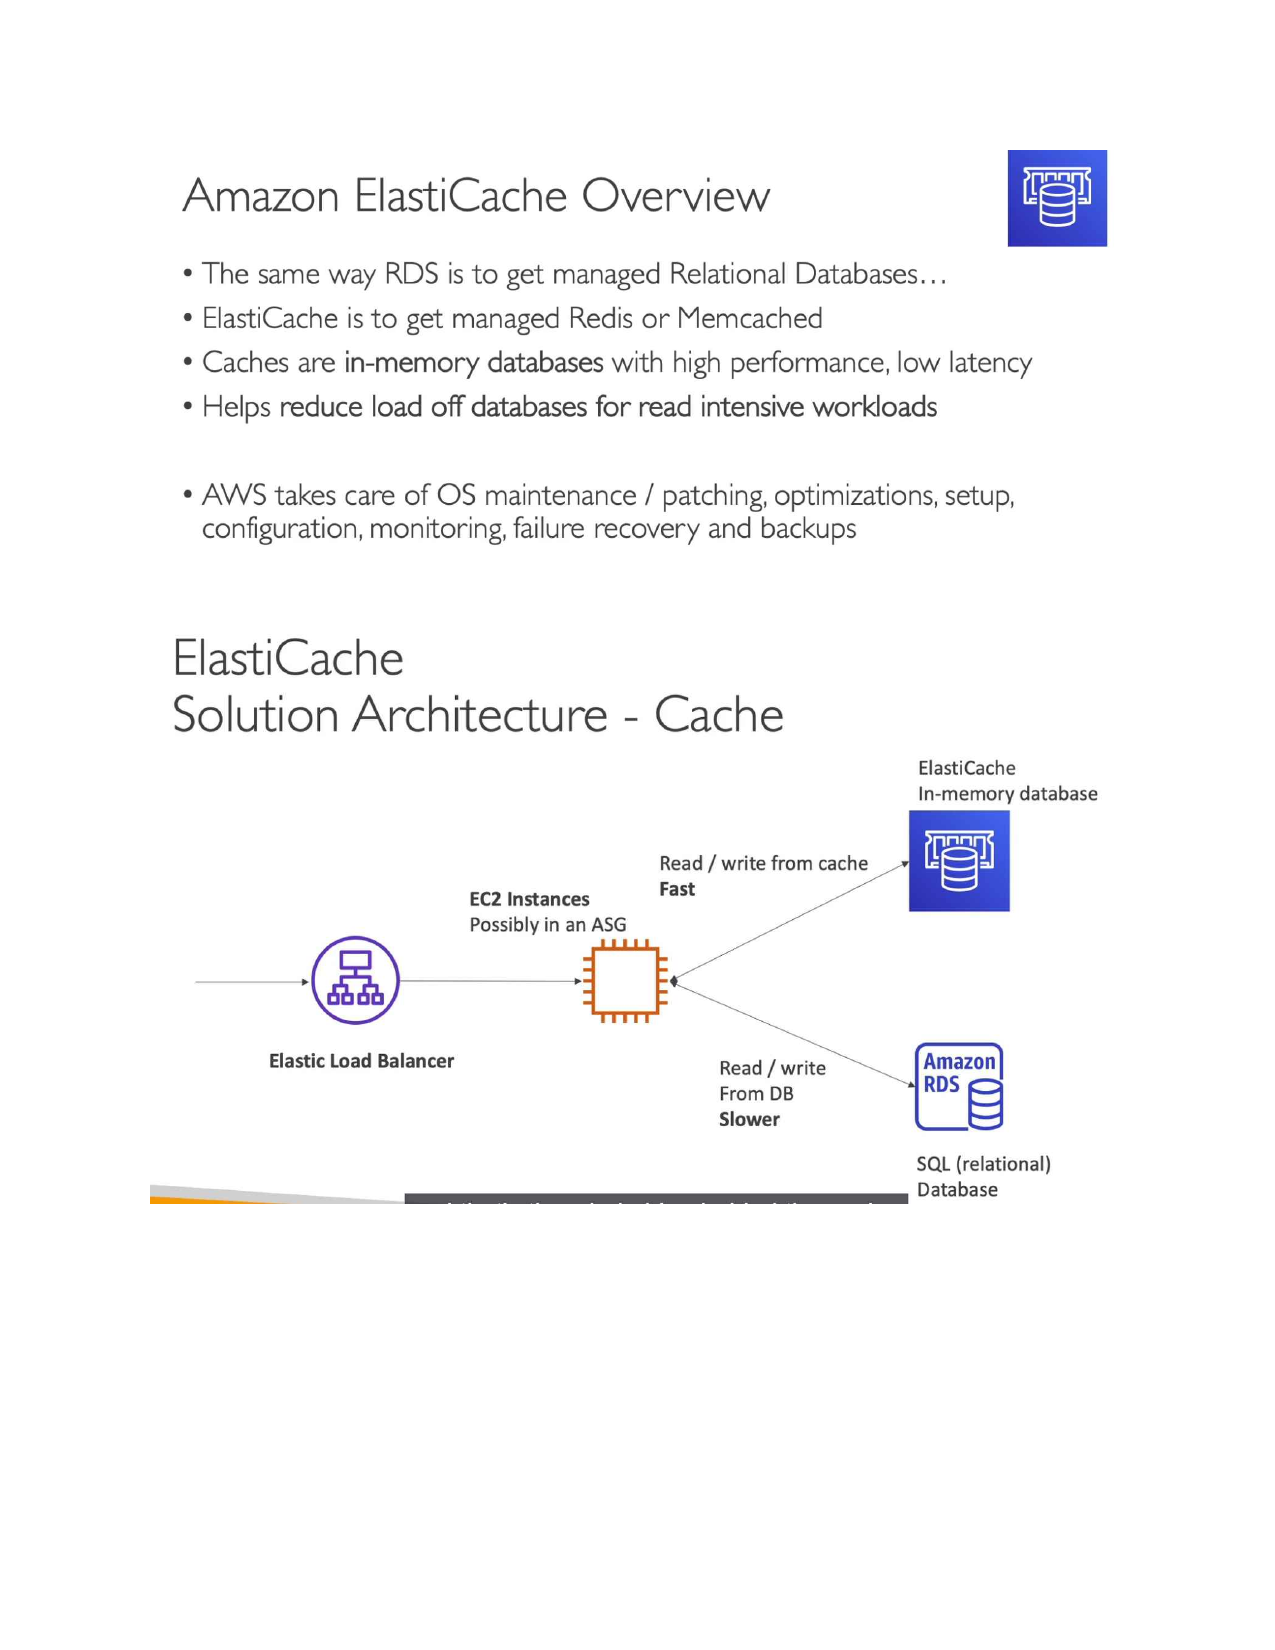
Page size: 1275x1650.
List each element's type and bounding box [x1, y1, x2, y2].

picture [150, 150, 1125, 552]
picture [150, 624, 1125, 1204]
